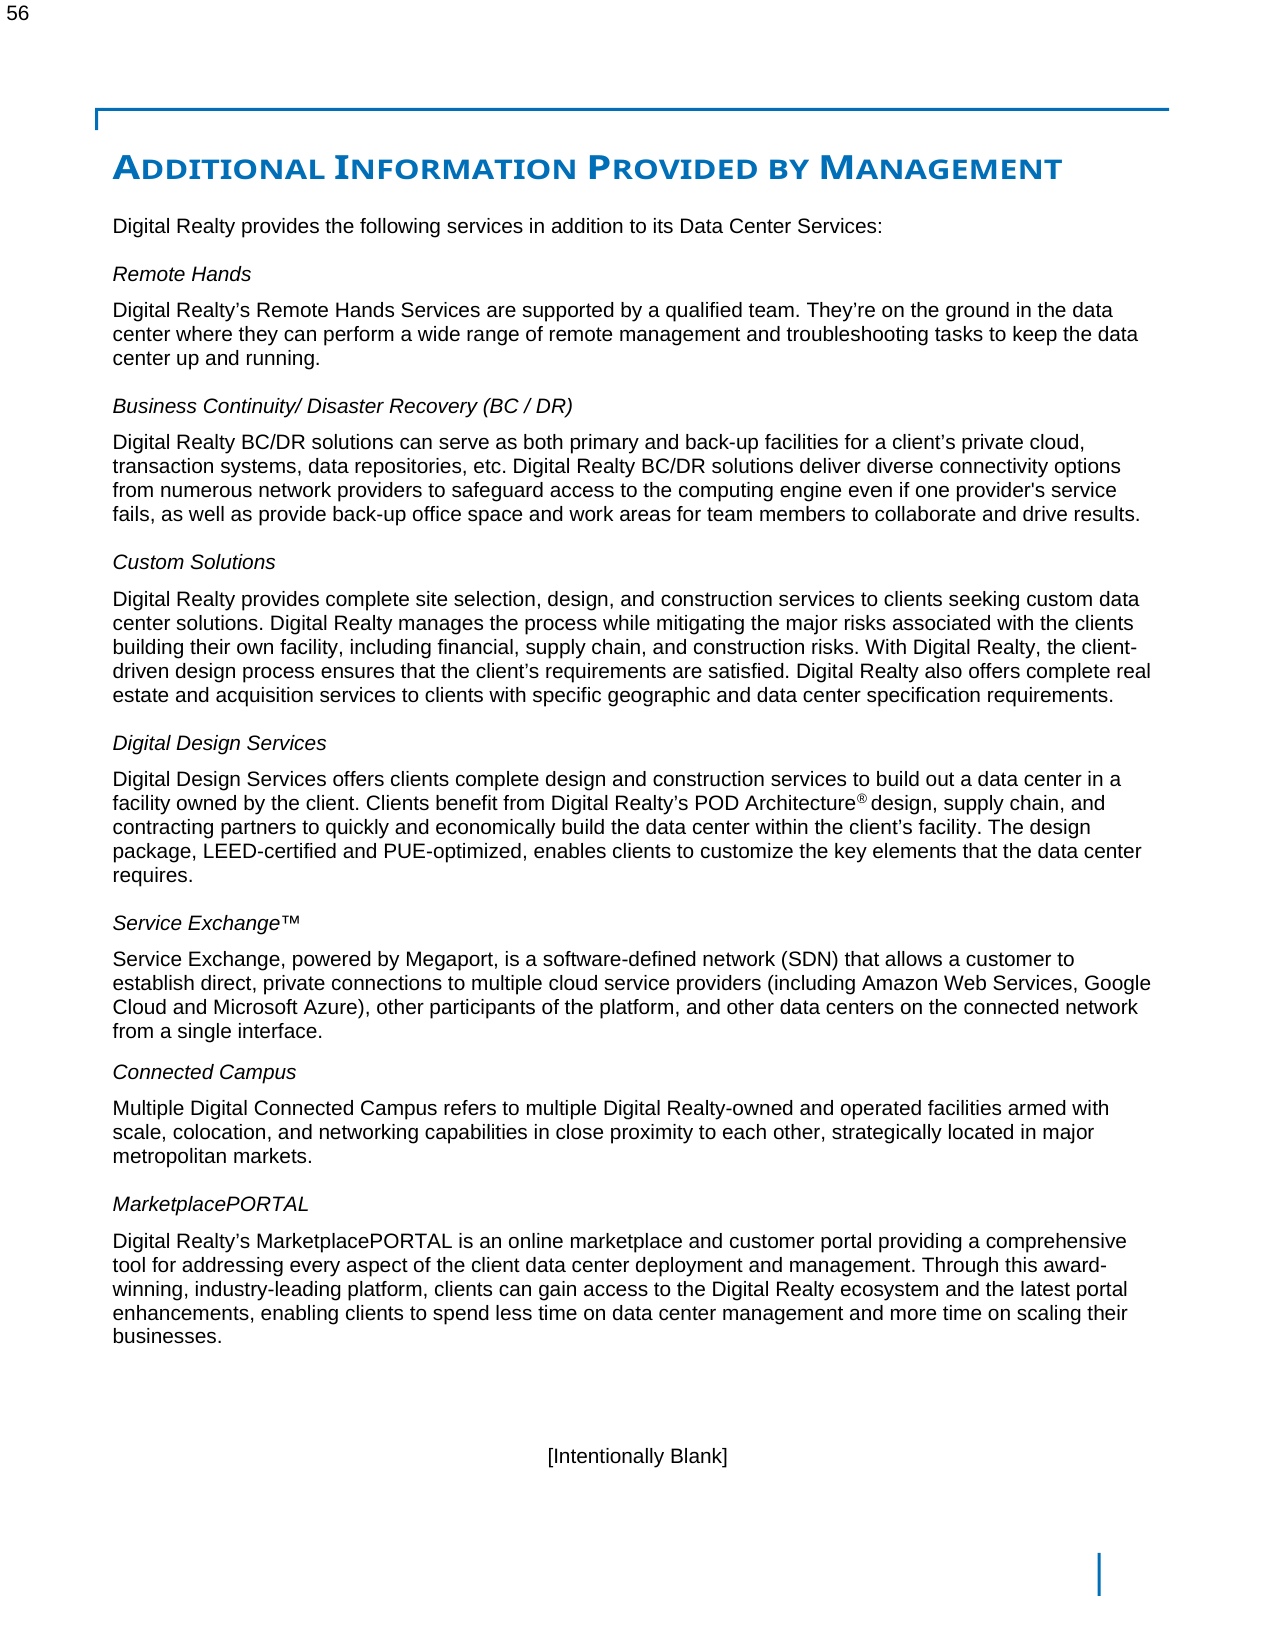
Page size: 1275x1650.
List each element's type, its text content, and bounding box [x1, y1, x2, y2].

text Business Continuity/ Disaster Recovery (BC / DR) [112, 394, 1242, 418]
text Digital Realty BC/DR solutions can serve as both primary and back-up facilities for a client’s private cloud, transaction systems, data repositories, etc. Digital Realty BC/DR solutions deliver diverse connectivity options from numerous network providers to safeguard access to the computing engine even if one provider's service fails, as well as provide back-up office space and work areas for team members to collaborate and drive results. [112, 430, 1144, 526]
text Digital Realty provides the following services in addition to its Data Center Services: [112, 214, 1242, 238]
text Service Exchange™ [112, 911, 1242, 934]
text Remote Hands [112, 262, 1242, 286]
text Service Exchange, powered by Megaport, is a software-defined network (SDN) that allows a customer to establish direct, private connections to multiple cloud service providers (including Amazon Web Services, Google Cloud and Microsoft Azure), other participants of the platform, and other data centers on the connected network from a single interface. [112, 947, 1154, 1043]
text Digital Design Services offers clients complete design and construction services to build out a data center in a facility owned by the client. Clients benefit from Digital Realty’s POD Architecture® design, supply chain, and contracting partners to quickly and economically build the data center within the client’s facility. The design package, LEED-certified and PUE-optimized, enables clients to customize the key elements that the data center requires. [112, 767, 1145, 887]
text Multiple Digital Connected Campus refers to multiple Digital Realty-owned and operated facilities armed with scale, colocation, and networking capabilities in close proximity to each other, strategically located in major metropolitan markets. [112, 1096, 1113, 1168]
text Digital Realty provides complete site selection, design, and construction services to clients seeking custom data center solutions. Digital Realty manages the process while mitigating the major risks associated with the clients building their own facility, including financial, supply chain, and construction risks. With Digital Realty, the client- driven design process ensures that the client’s requirements are satisfied. Digital Realty also offers complete real estate and acquisition services to clients with specific geographic and data center specification requirements. [112, 587, 1178, 706]
text Connected Campus [112, 1060, 1242, 1084]
text Digital Realty’s MarketplacePORTAL is an online marketplace and customer portal providing a comprehensive tool for addressing every aspect of the client data center deployment and management. Through this award- winning, industry-leading platform, clients can gain access to the Digital Realty ecosystem and the latest portal enhancements, enabling clients to spend less time on data center management and more time on scaling their businesses. [112, 1228, 1131, 1348]
text Digital Design Services [112, 730, 1242, 754]
text MarketplacePORTAL [112, 1192, 1242, 1216]
text Custom Solutions [112, 550, 1242, 574]
text Digital Realty’s Remote Hands Services are supported by a qualified team. They’re on the ground in the data center where they can perform a wide range of remote management and troubleshooting tasks to keep the data center up and running. [112, 298, 1142, 370]
text [Intentionally Blank] [317, 1444, 958, 1468]
text ADDITIONAL INFORMATION PROVIDED BY MANAGEMENT [112, 144, 1242, 189]
